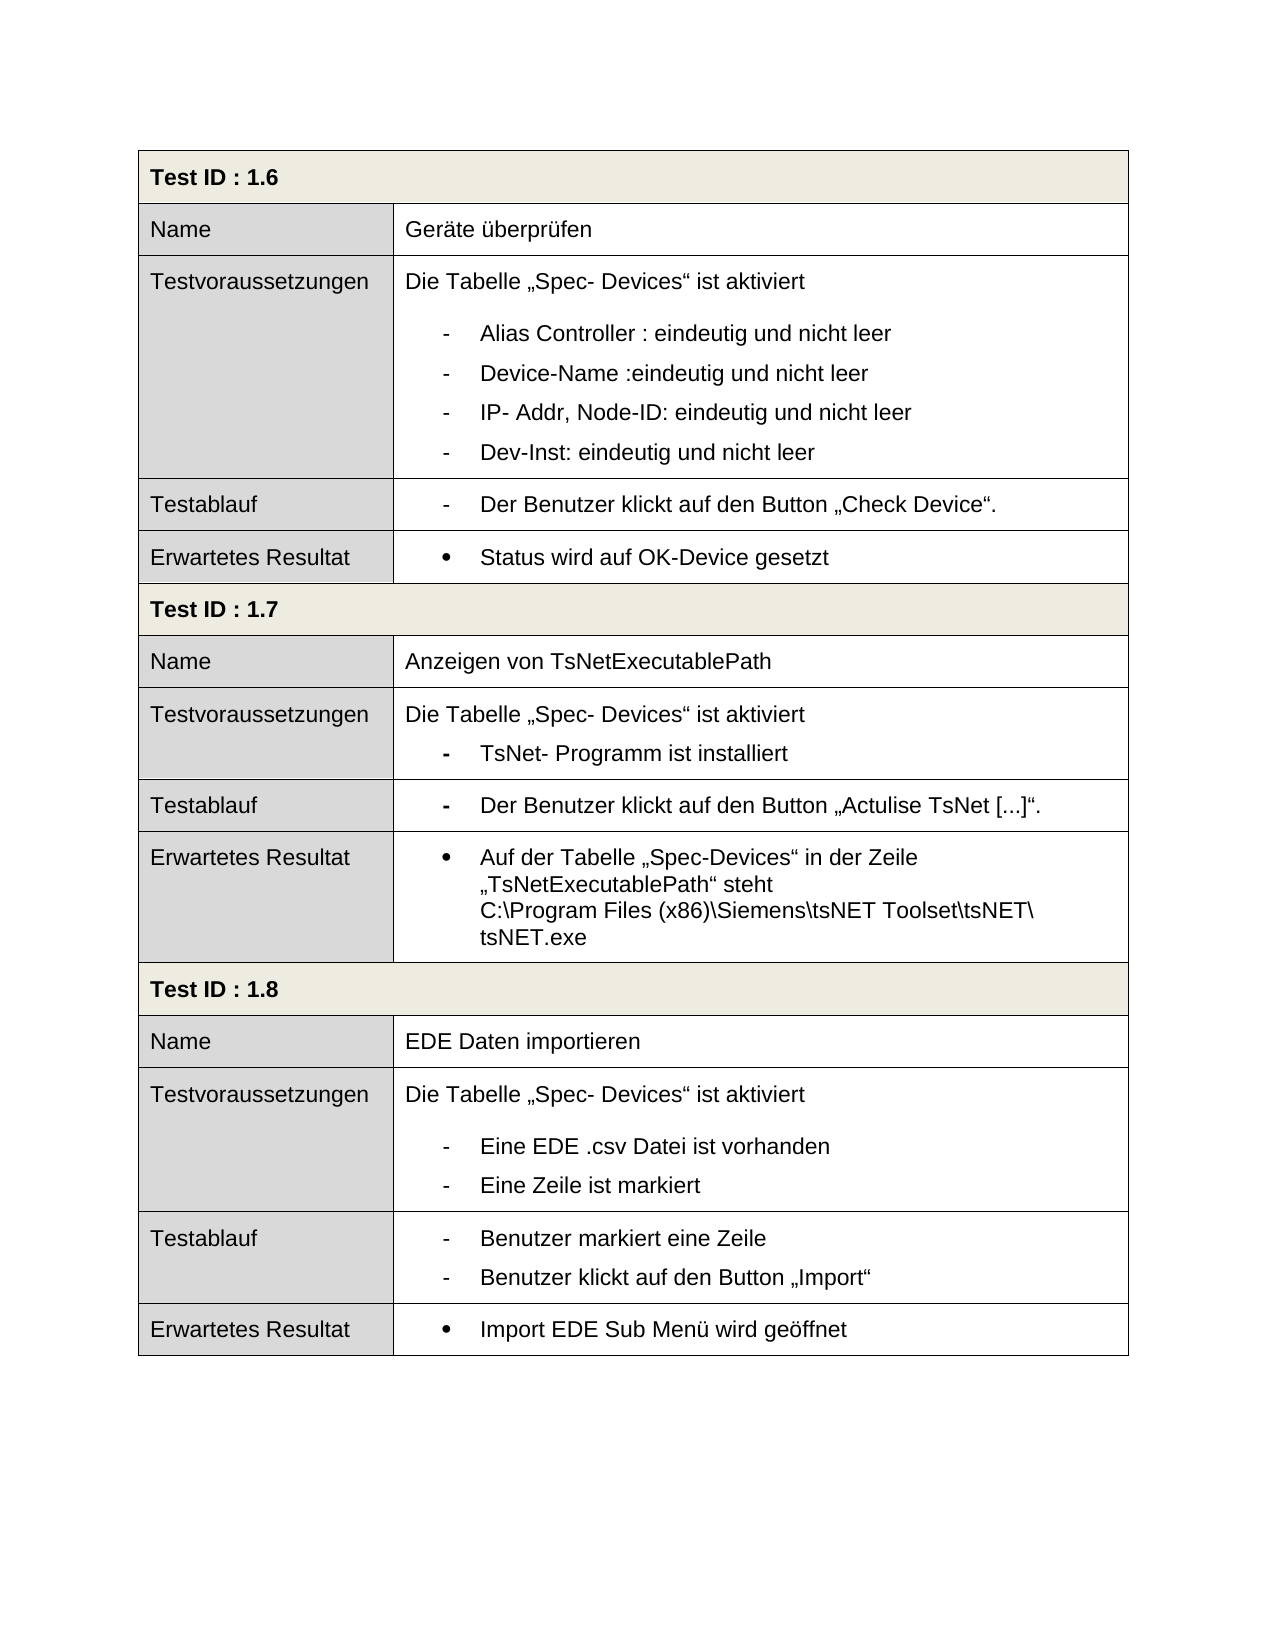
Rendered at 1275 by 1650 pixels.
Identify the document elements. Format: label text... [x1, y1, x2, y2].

table_cell Name [139, 1016, 393, 1067]
table_cell Die Tabelle „Spec- Devices“ ist aktiviert Eine EDE .csv Datei ist vorhanden Eine Zeile ist markiert [394, 1068, 1128, 1211]
table_cell Name [139, 204, 393, 255]
table_cell Testablauf [139, 780, 393, 831]
table_cell Erwartetes Resultat [139, 531, 393, 582]
table_header Test ID : 1.6 [139, 151, 1128, 202]
table_cell Der Benutzer klickt auf den Button „Actulise TsNet [...]“. [394, 780, 1128, 831]
table_cell Test ID : 1.8 [139, 963, 1128, 1015]
table_cell Erwartetes Resultat [139, 1304, 393, 1355]
table_cell Auf der Tabelle „Spec-Devices“ in der Zeile „TsNetExecutablePath“ steht C:\Program Files (x86)\Siemens\tsNET Toolset\tsNET\tsNET.exe [394, 832, 1128, 962]
table_cell Anzeigen von TsNetExecutablePath [394, 636, 1128, 687]
table_cell Test ID : 1.7 [139, 584, 1128, 635]
table_cell Benutzer markiert eine Zeile Benutzer klickt auf den Button „Import“ [394, 1212, 1128, 1303]
table_cell Status wird auf OK-Device gesetzt [394, 531, 1128, 582]
table_cell Import EDE Sub Menü wird geöffnet [394, 1304, 1128, 1355]
table_cell Erwartetes Resultat [139, 832, 393, 962]
table_cell Geräte überprüfen [394, 204, 1128, 255]
table_cell Testablauf [139, 1212, 393, 1303]
table_cell Testvoraussetzungen [139, 688, 393, 778]
table_cell EDE Daten importieren [394, 1016, 1128, 1067]
table_cell Testvoraussetzungen [139, 1068, 393, 1211]
table_cell Der Benutzer klickt auf den Button „Check Device“. [394, 479, 1128, 530]
table_cell Testvoraussetzungen [139, 256, 393, 478]
table_cell Name [139, 636, 393, 687]
table_cell Die Tabelle „Spec- Devices“ ist aktiviert Alias Controller : eindeutig und nicht leer Device-Name :eindeutig und nicht leer IP- Addr, Node-ID: eindeutig und nicht leer Dev-Inst: eindeutig und nicht leer [394, 256, 1128, 478]
table_cell Die Tabelle „Spec- Devices“ ist aktiviert TsNet- Programm ist installiert [394, 688, 1128, 778]
table_cell Testablauf [139, 479, 393, 530]
